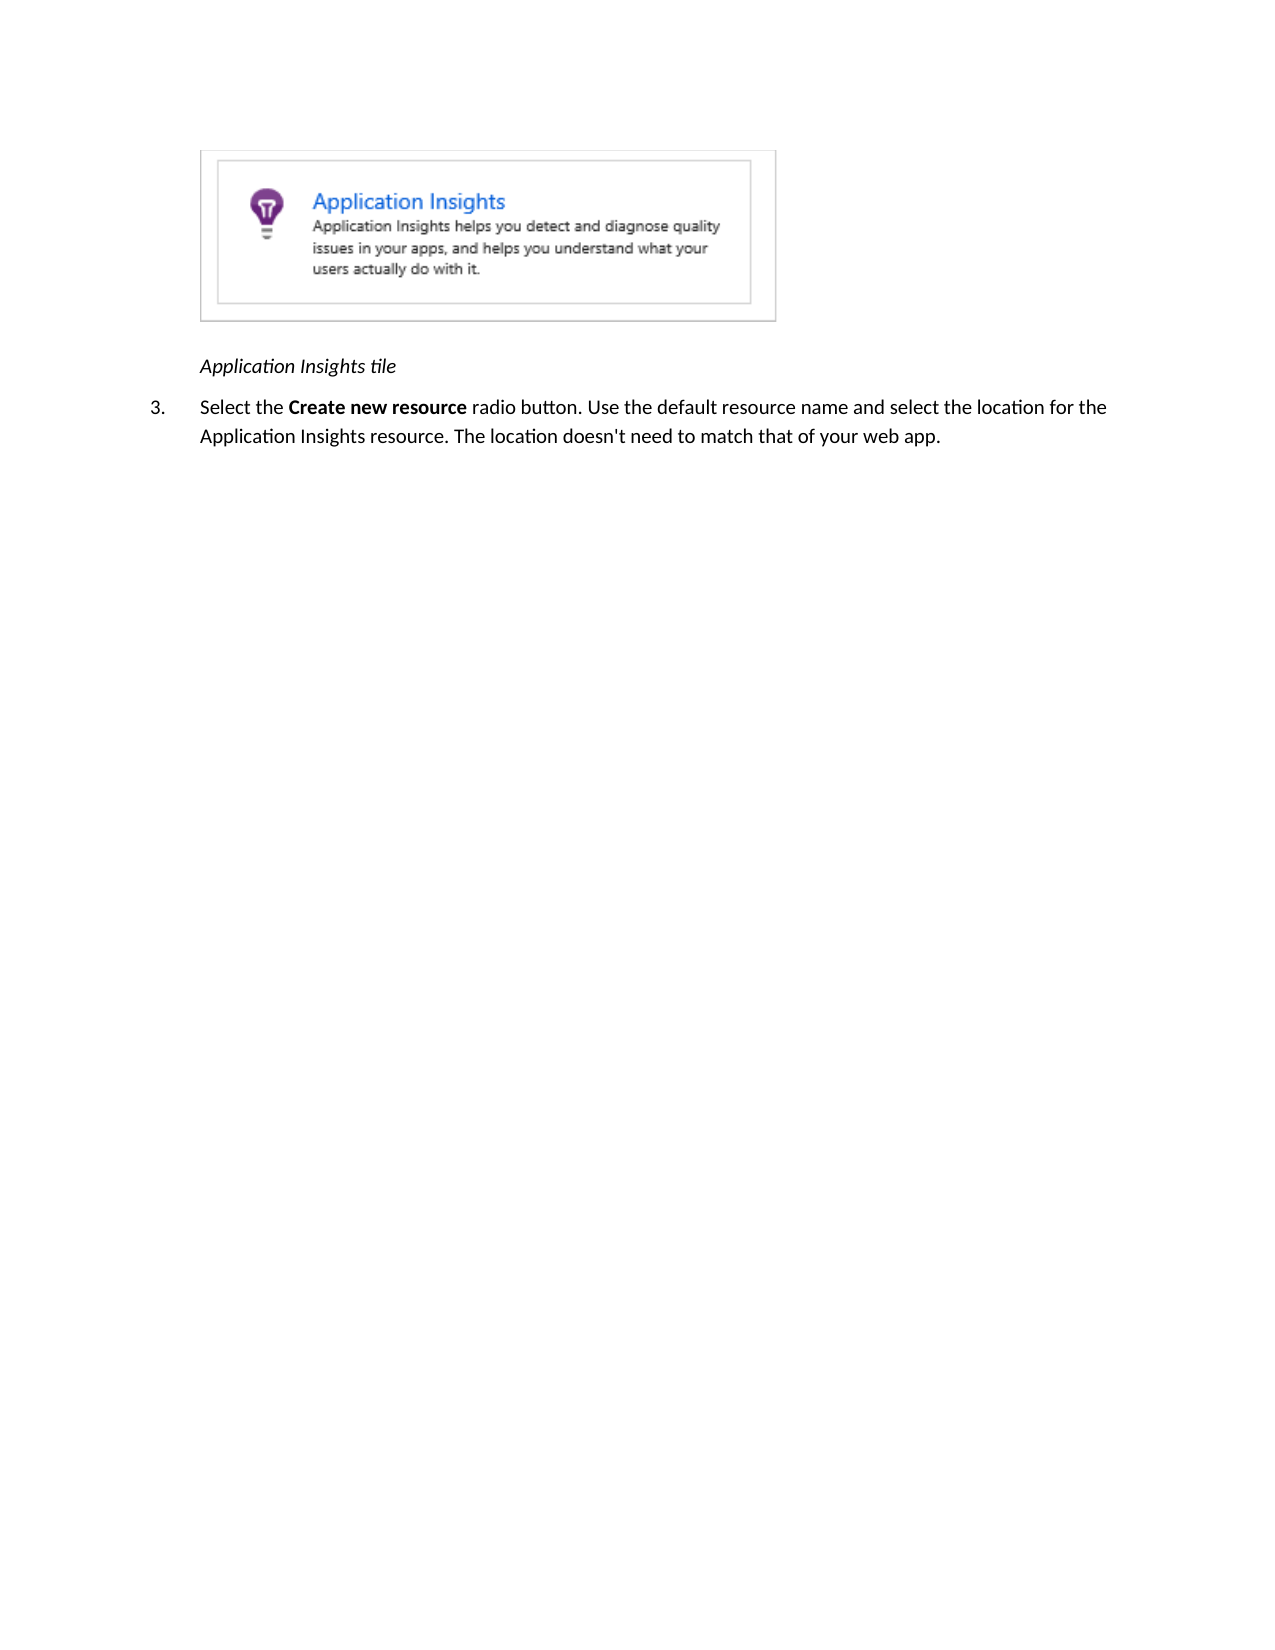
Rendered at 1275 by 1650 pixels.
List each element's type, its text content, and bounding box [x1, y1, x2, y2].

picture [200, 150, 777, 322]
list Select the Create new resource radio button. Use the default resource name and select the location for the Application Insights resource. The location doesn't need to match that of your web app. [150, 394, 1125, 449]
list Application Insights tile [150, 353, 1125, 378]
